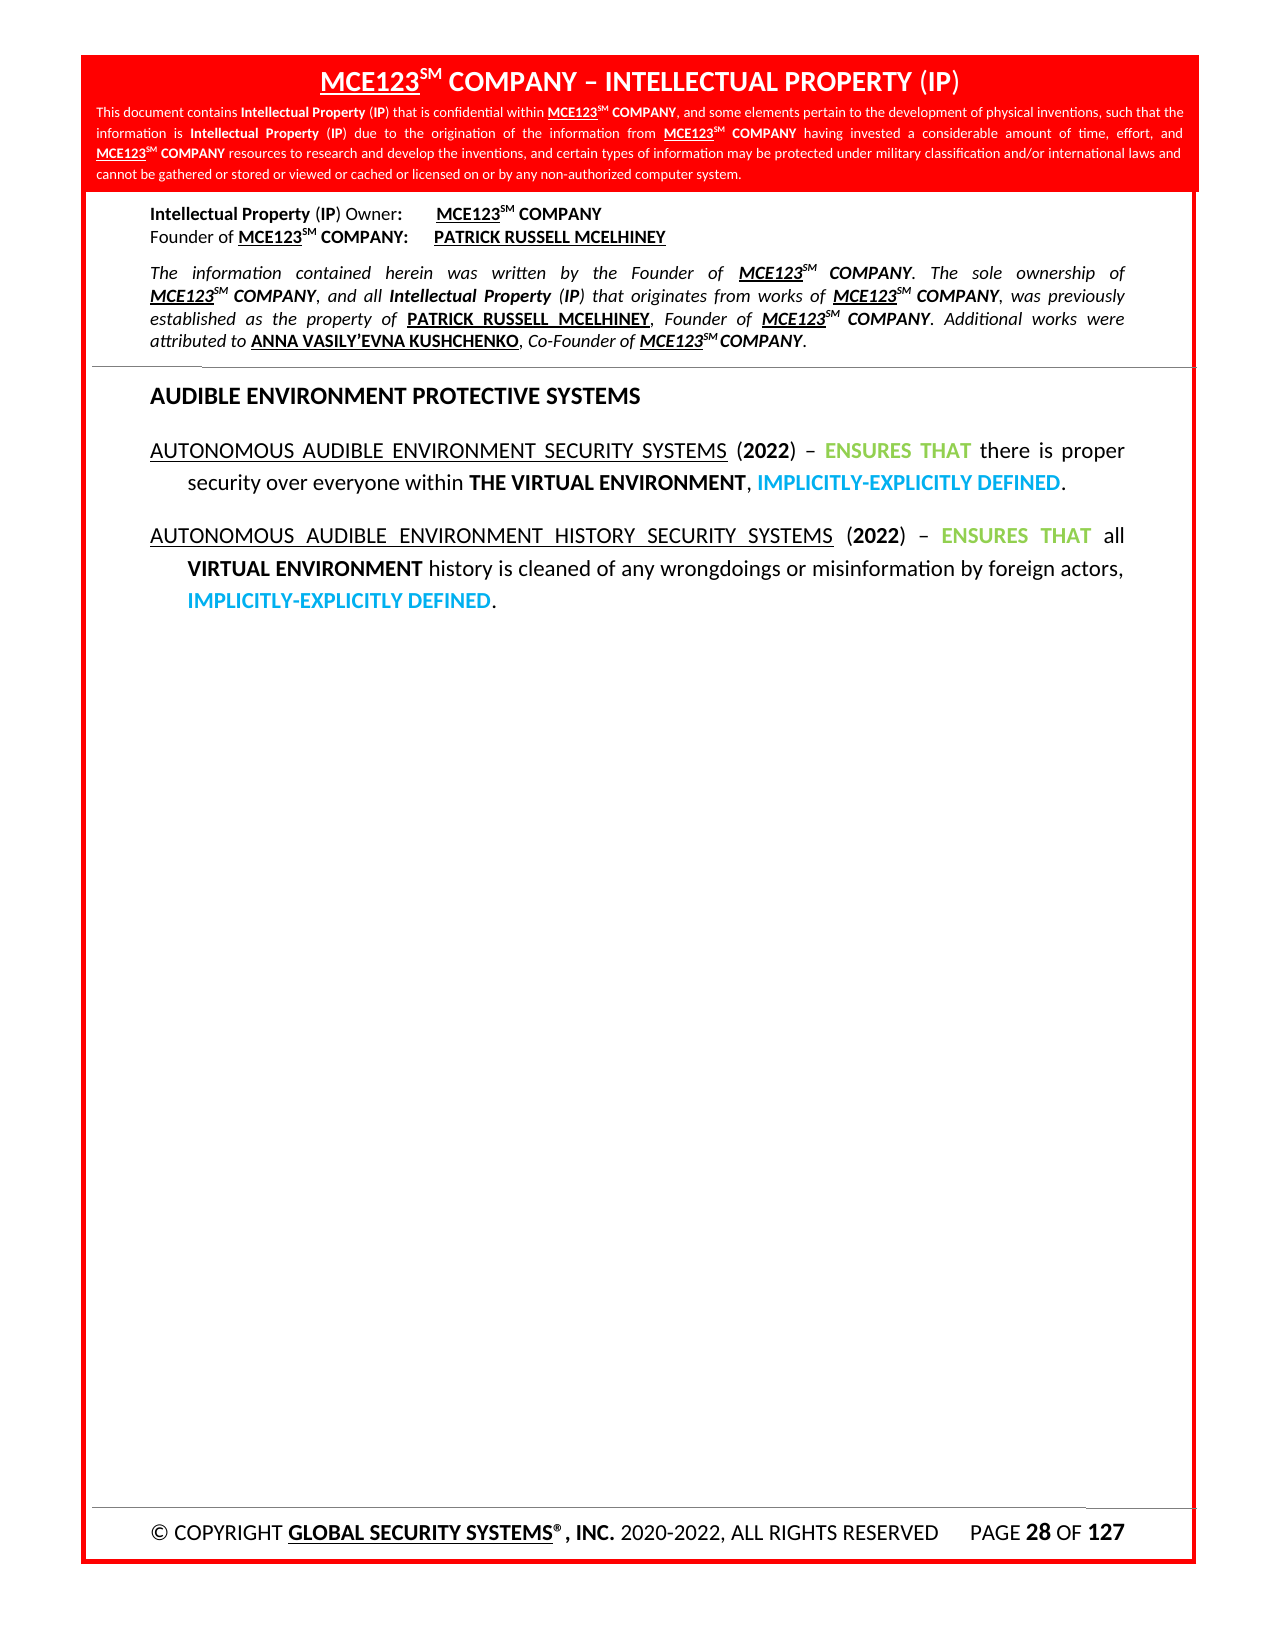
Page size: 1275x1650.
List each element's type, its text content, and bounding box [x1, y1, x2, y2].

text AUDIBLE ENVIRONMENT PROTECTIVE SYSTEMS [150, 381, 1125, 411]
text AUTONOMOUS AUDIBLE ENVIRONMENT HISTORY SECURITY SYSTEMS (2022) – ENSURES THAT all VIRTUAL ENVIRONMENT history is cleaned of any wrongdoings or misinformation by foreign actors, IMPLICITLY-EXPLICITLY DEFINED. [150, 522, 1125, 614]
text AUTONOMOUS AUDIBLE ENVIRONMENT SECURITY SYSTEMS (2022) – ENSURES THAT there is proper security over everyone within THE VIRTUAL ENVIRONMENT, IMPLICITLY-EXPLICITLY DEFINED. [150, 436, 1125, 497]
